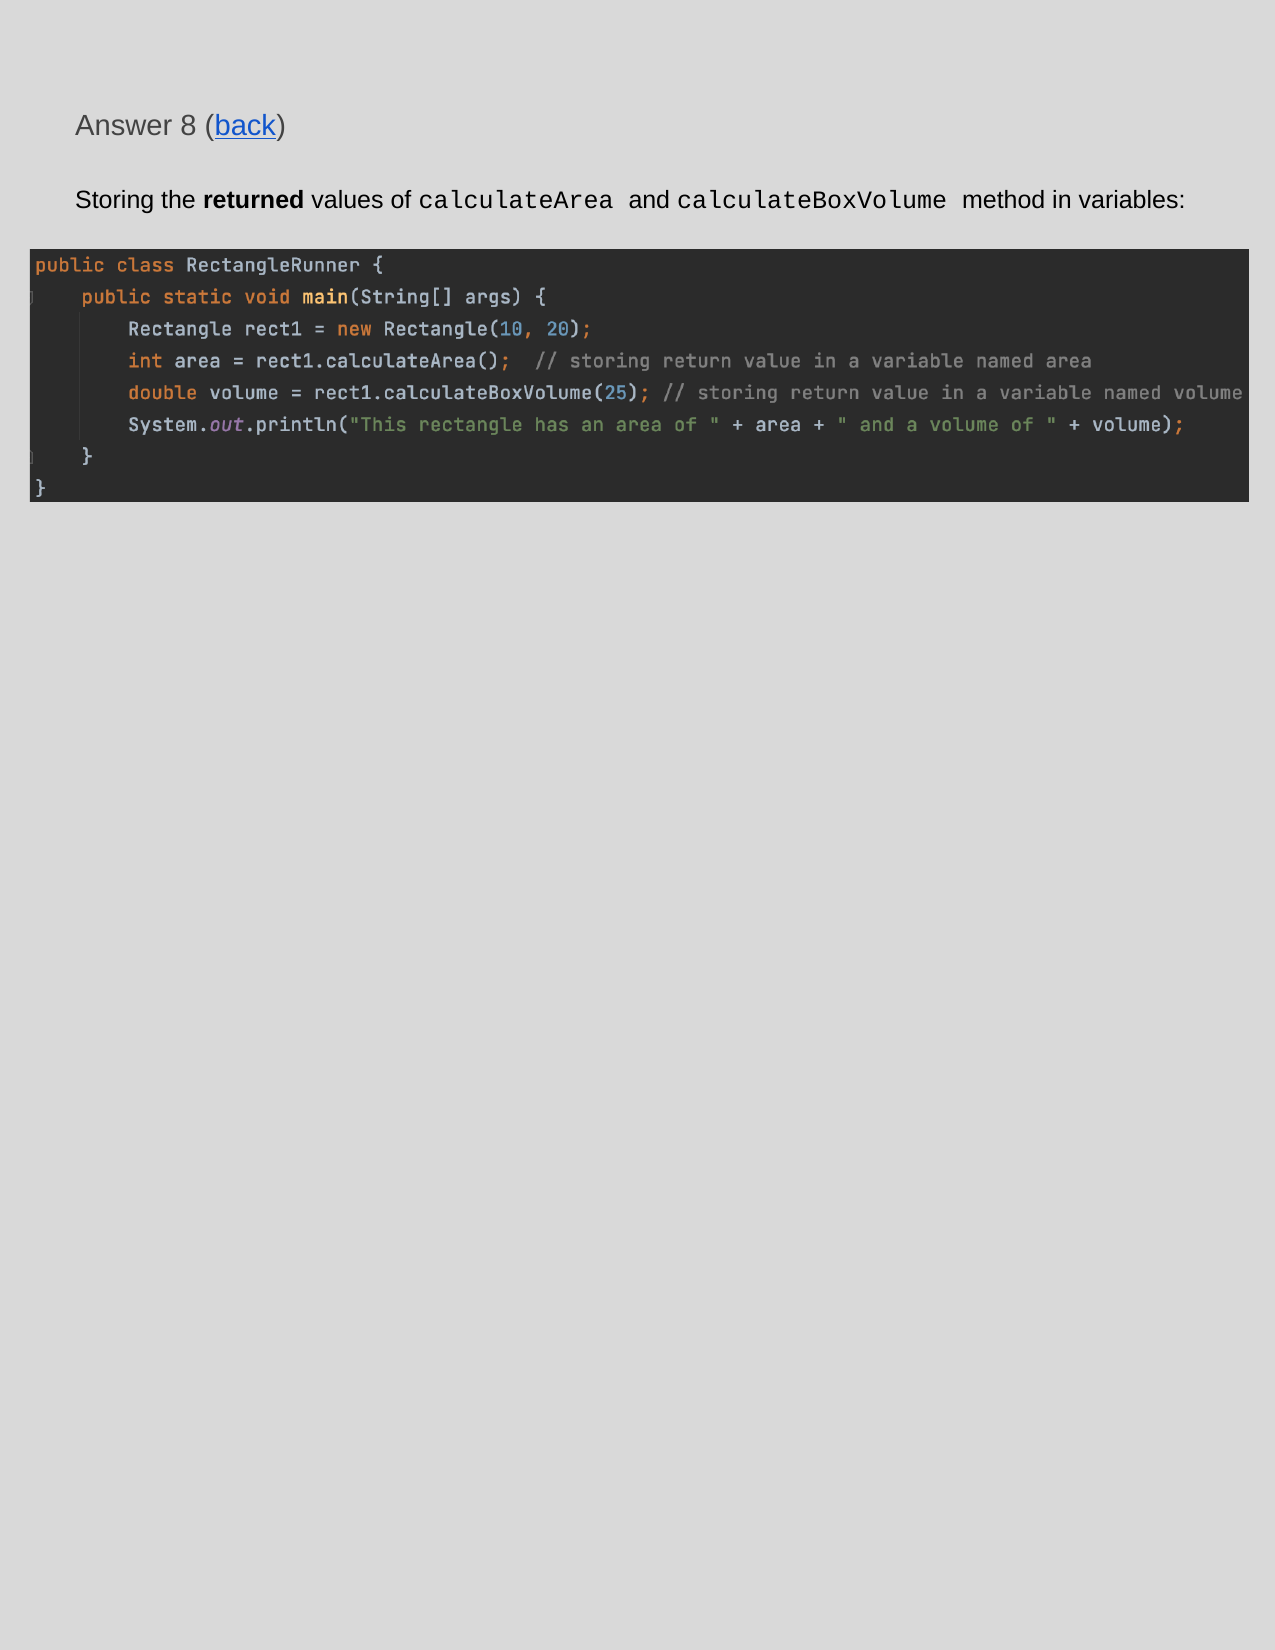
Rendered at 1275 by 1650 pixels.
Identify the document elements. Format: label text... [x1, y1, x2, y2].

subtitle Answer 8 (back) [75, 108, 1200, 142]
picture [29, 249, 1249, 502]
text Storing the returned values of calculateArea and calculateBoxVolume method in variables: [75, 185, 1200, 216]
